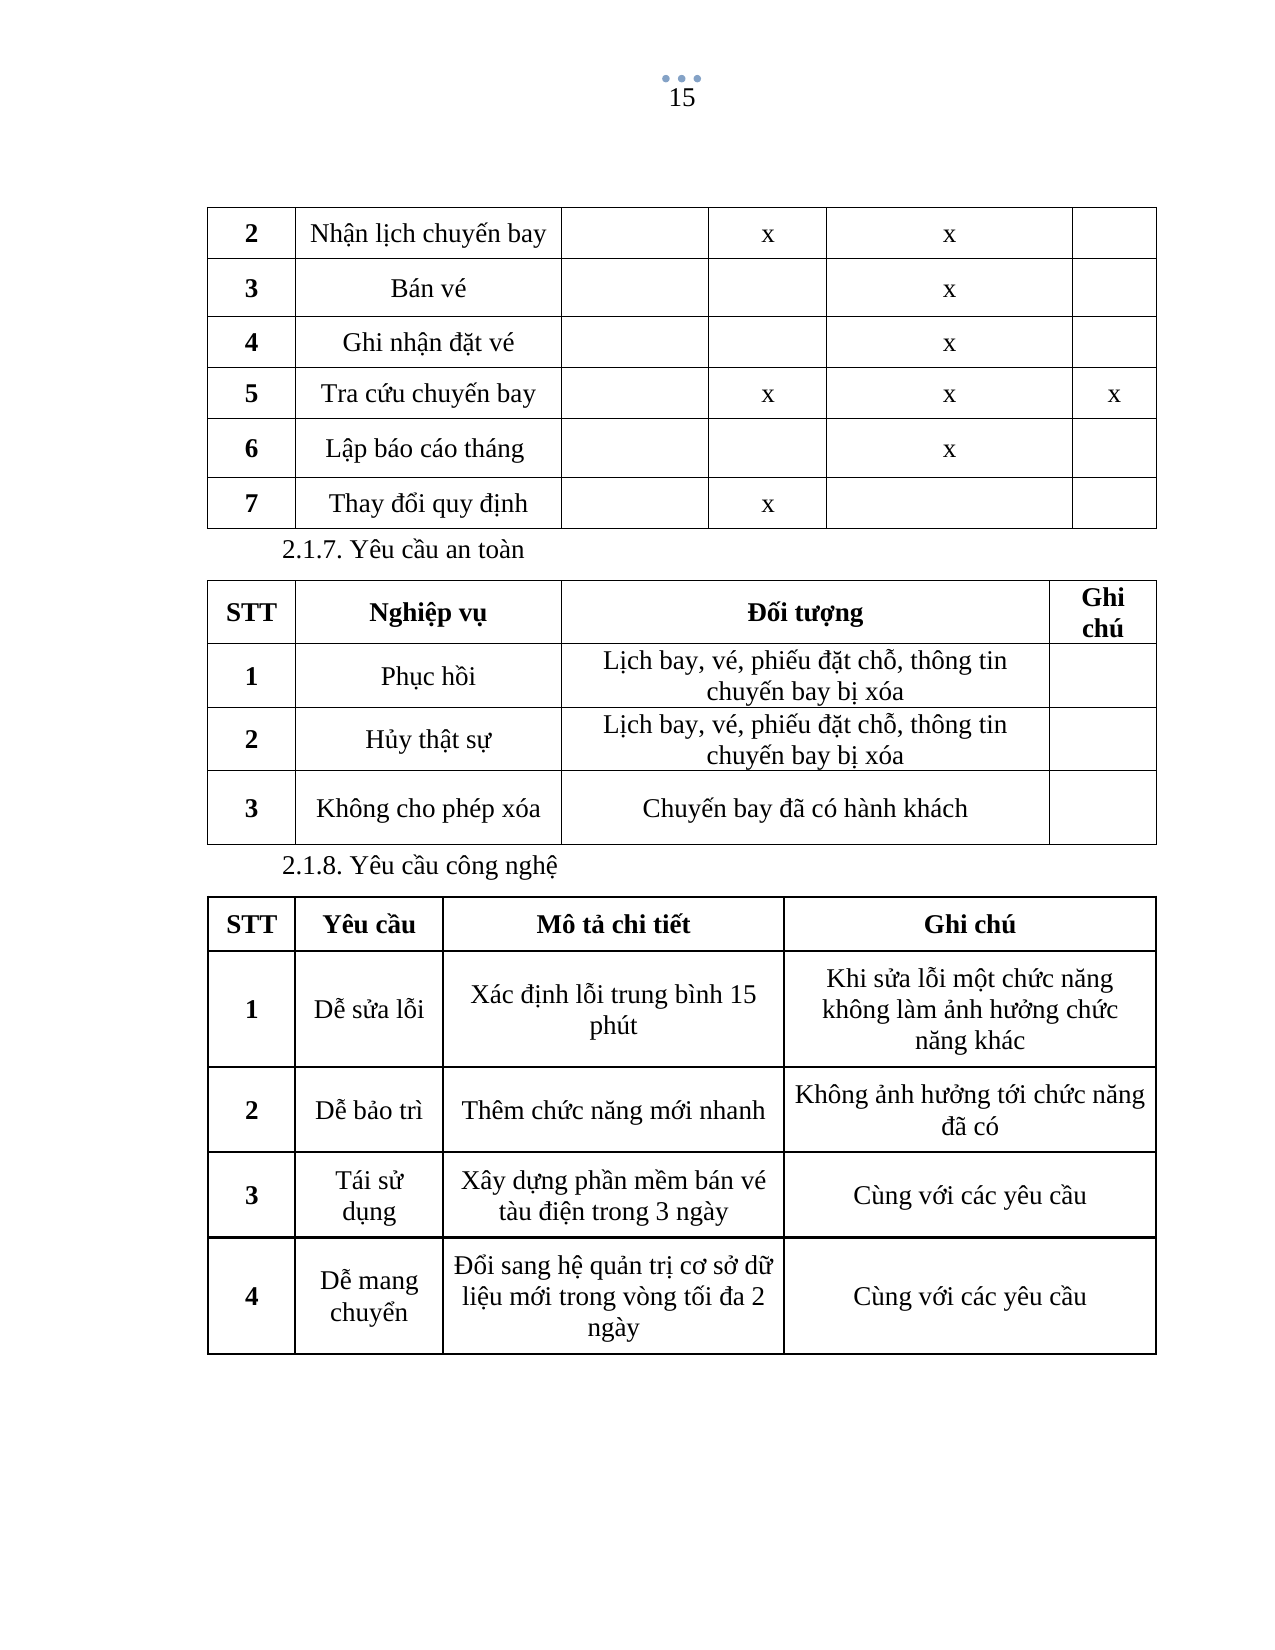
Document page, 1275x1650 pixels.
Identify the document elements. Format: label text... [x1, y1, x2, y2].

table_cell [1050, 644, 1156, 707]
table_cell 3 [208, 259, 295, 316]
table_cell Tra cứu chuyến bay [296, 368, 561, 418]
table_cell 4 [208, 317, 295, 367]
table_cell [709, 419, 826, 477]
table_cell 3 [208, 771, 295, 844]
table_cell 2 [208, 208, 295, 258]
table_header Nghiệp vụ [296, 581, 561, 643]
table_cell 6 [208, 419, 295, 477]
table_cell [1073, 419, 1156, 477]
table_cell Cùng với các yêu cầu [785, 1153, 1155, 1236]
table_header STT [208, 581, 295, 643]
table_cell [709, 259, 826, 316]
table_header Ghi chú [785, 898, 1155, 950]
table_cell Đổi sang hệ quản trị cơ sở dữ liệu mới trong vòng tối đa 2 ngày [444, 1239, 783, 1353]
table_cell 1 [208, 644, 295, 707]
table_cell Thay đổi quy định [296, 478, 561, 528]
table_header Đối tượng [562, 581, 1049, 643]
table_cell Cùng với các yêu cầu [785, 1239, 1155, 1353]
table_cell x [827, 259, 1072, 316]
table_cell 2 [208, 708, 295, 770]
table_cell Lập báo cáo tháng [296, 419, 561, 477]
table_cell Không ảnh hưởng tới chức năng đã có [785, 1068, 1155, 1151]
table_cell [562, 478, 708, 528]
table_header Ghi chú [1050, 581, 1156, 643]
table_header Yêu cầu [296, 898, 442, 950]
table_cell [562, 368, 708, 418]
table_cell 2 [209, 1068, 294, 1151]
table_cell Nhận lịch chuyến bay [296, 208, 561, 258]
table_cell [562, 208, 708, 258]
table_cell [827, 478, 1072, 528]
table_cell 4 [209, 1239, 294, 1353]
table_cell Dễ mang chuyển [296, 1239, 442, 1353]
table_cell Lịch bay, vé, phiếu đặt chỗ, thông tin chuyến bay bị xóa [562, 644, 1049, 707]
table_cell 1 [209, 952, 294, 1066]
table_cell Xác định lỗi trung bình 15 phút [444, 952, 783, 1066]
table_cell x [827, 368, 1072, 418]
table_cell 7 [208, 478, 295, 528]
table_cell Bán vé [296, 259, 561, 316]
table_cell [709, 317, 826, 367]
table_cell Phục hồi [296, 644, 561, 707]
table_cell [1073, 478, 1156, 528]
table_cell [1073, 317, 1156, 367]
table_cell x [709, 478, 826, 528]
table_cell [1050, 771, 1156, 844]
table_cell Dễ sửa lỗi [296, 952, 442, 1066]
table_header Mô tả chi tiết [444, 898, 783, 950]
table_cell [1073, 259, 1156, 316]
table_header STT [209, 898, 294, 950]
table_cell x [827, 208, 1072, 258]
table_cell Tái sử dụng [296, 1153, 442, 1236]
table_cell Khi sửa lỗi một chức năng không làm ảnh hưởng chức năng khác [785, 952, 1155, 1066]
table_cell Hủy thật sự [296, 708, 561, 770]
table_cell x [709, 368, 826, 418]
table_cell 5 [208, 368, 295, 418]
table_cell Dễ bảo trì [296, 1068, 442, 1151]
table_cell Lịch bay, vé, phiếu đặt chỗ, thông tin chuyến bay bị xóa [562, 708, 1049, 770]
table_cell Xây dựng phần mềm bán vé tàu điện trong 3 ngày [444, 1153, 783, 1236]
table_cell x [1073, 368, 1156, 418]
table_cell Chuyến bay đã có hành khách [562, 771, 1049, 844]
subtitle 2.1.7. Yêu cầu an toàn [207, 533, 1157, 564]
table_cell [562, 419, 708, 477]
subtitle 2.1.8. Yêu cầu công nghệ [207, 849, 1157, 880]
table_cell [1073, 208, 1156, 258]
table_cell Không cho phép xóa [296, 771, 561, 844]
table_cell [1050, 708, 1156, 770]
table_cell [562, 259, 708, 316]
table_cell x [827, 317, 1072, 367]
table_cell [562, 317, 708, 367]
table_cell x [827, 419, 1072, 477]
table_cell Thêm chức năng mới nhanh [444, 1068, 783, 1151]
table_cell x [709, 208, 826, 258]
table_cell Ghi nhận đặt vé [296, 317, 561, 367]
table_cell 3 [209, 1153, 294, 1236]
